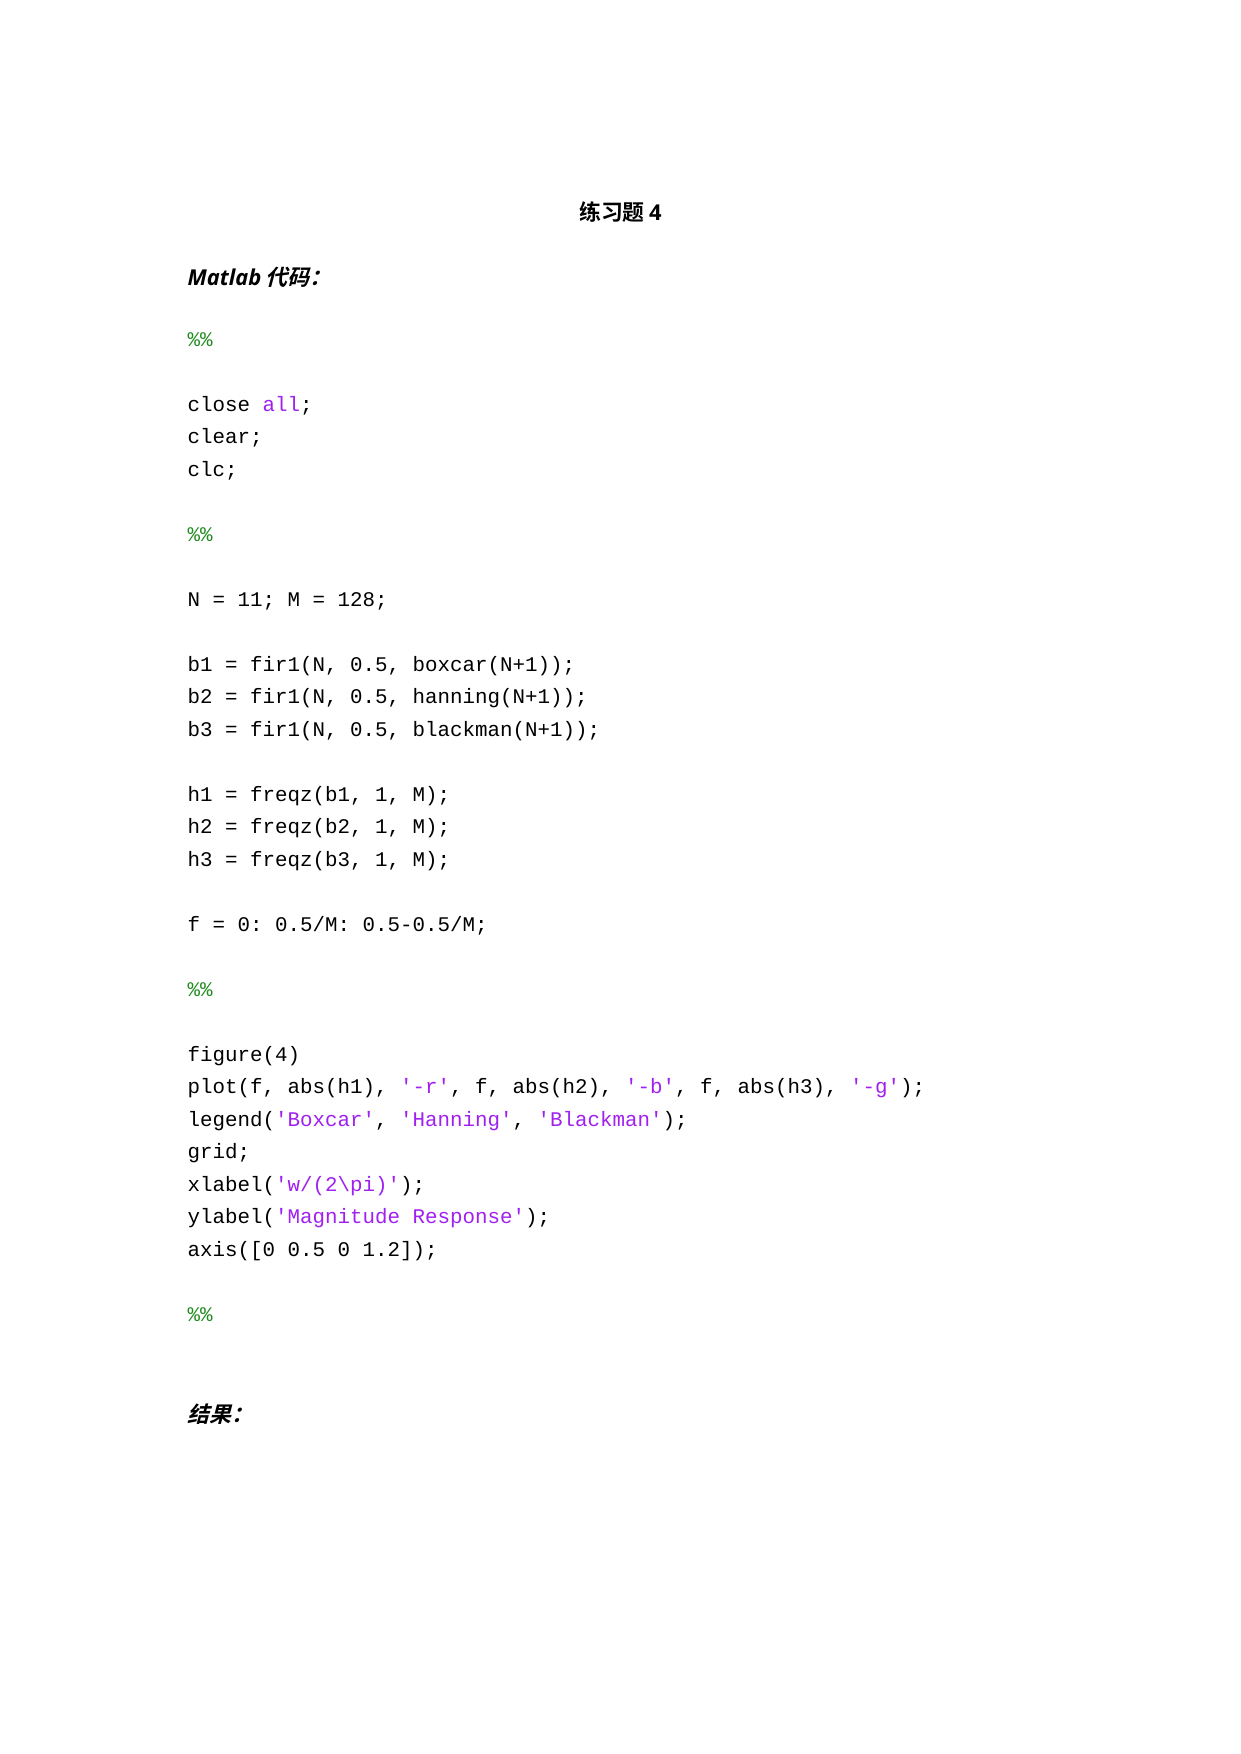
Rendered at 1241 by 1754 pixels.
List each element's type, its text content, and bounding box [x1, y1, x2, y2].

text figure(4) [187, 1039, 1053, 1072]
text h3 = freqz(b3, 1, M); [187, 844, 1053, 877]
text %% [187, 519, 1053, 552]
text axis([0 0.5 0 1.2]); [187, 1234, 1053, 1267]
text plot(f, abs(h1), '-r', f, abs(h2), '-b', f, abs(h3), '-g'); [187, 1072, 1053, 1104]
text %% [187, 324, 1053, 357]
text b2 = fir1(N, 0.5, hanning(N+1)); [187, 682, 1053, 714]
text legend('Boxcar', 'Hanning', 'Blackman'); [187, 1104, 1053, 1137]
text f = 0: 0.5/M: 0.5-0.5/M; [187, 909, 1053, 942]
text N = 11; M = 128; [187, 584, 1053, 617]
text clc; [187, 454, 1053, 487]
text 练习题4 [187, 194, 1053, 227]
text h1 = freqz(b1, 1, M); [187, 779, 1053, 812]
text grid; [187, 1137, 1053, 1169]
text %% [187, 1299, 1053, 1332]
text b3 = fir1(N, 0.5, blackman(N+1)); [187, 714, 1053, 747]
text ylabel('Magnitude Response'); [187, 1202, 1053, 1234]
text xlabel('w/(2\pi)'); [187, 1169, 1053, 1202]
text %% [187, 974, 1053, 1007]
text 结果： [187, 1397, 1053, 1429]
text Matlab代码： [187, 259, 1053, 292]
text clear; [187, 422, 1053, 454]
text h2 = freqz(b2, 1, M); [187, 812, 1053, 844]
text close all; [187, 389, 1053, 422]
text b1 = fir1(N, 0.5, boxcar(N+1)); [187, 649, 1053, 682]
